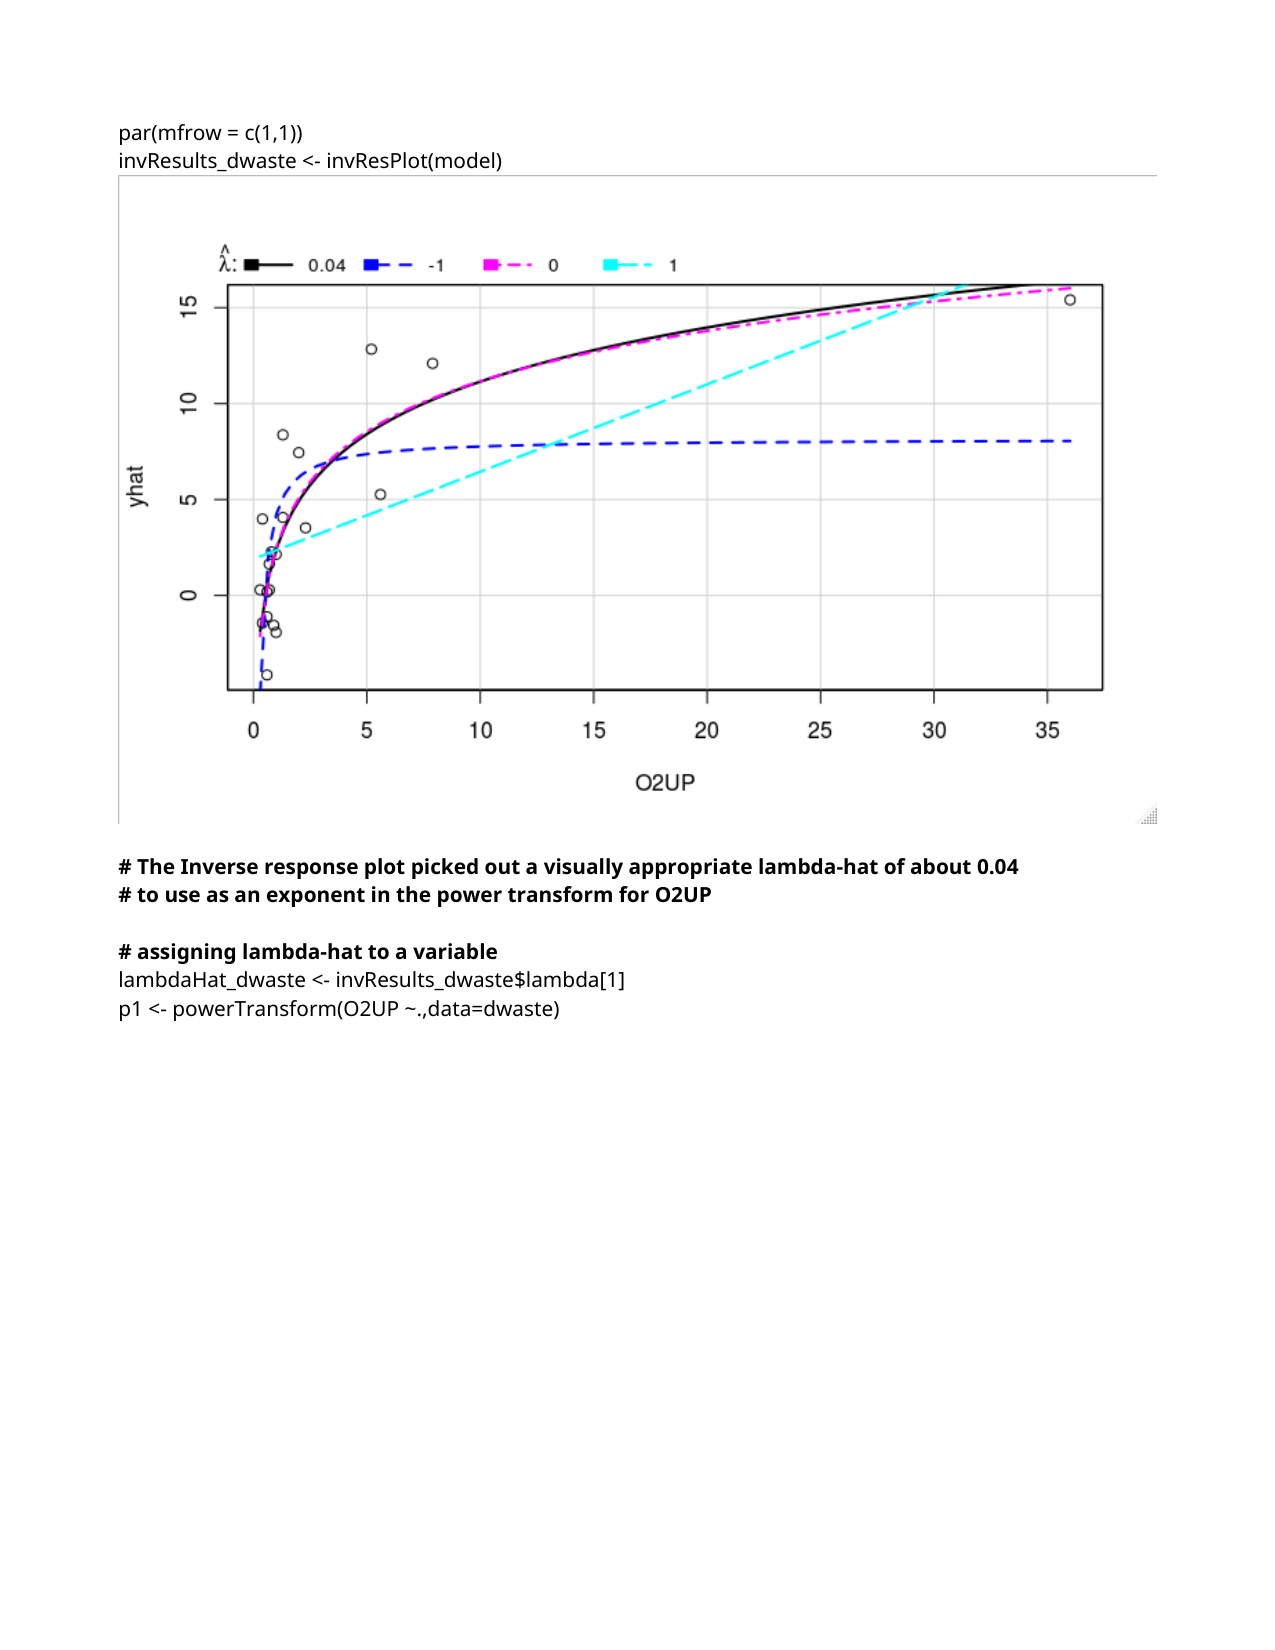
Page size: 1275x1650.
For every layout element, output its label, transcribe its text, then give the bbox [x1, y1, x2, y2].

text # assigning lambda-hat to a variable [118, 937, 1157, 966]
text par(mfrow = c(1,1)) [118, 118, 1157, 147]
text # The Inverse response plot picked out a visually appropriate lambda-hat of about 0.04 [118, 852, 1157, 880]
text invResults_dwaste <- invResPlot(model) [118, 147, 1157, 175]
text # to use as an exponent in the power transform for O2UP [118, 880, 1157, 909]
text p1 <- powerTransform(O2UP ~.,data=dwaste) [118, 994, 1157, 1022]
picture [118, 175, 1157, 824]
text lambdaHat_dwaste <- invResults_dwaste$lambda[1] [118, 966, 1157, 994]
